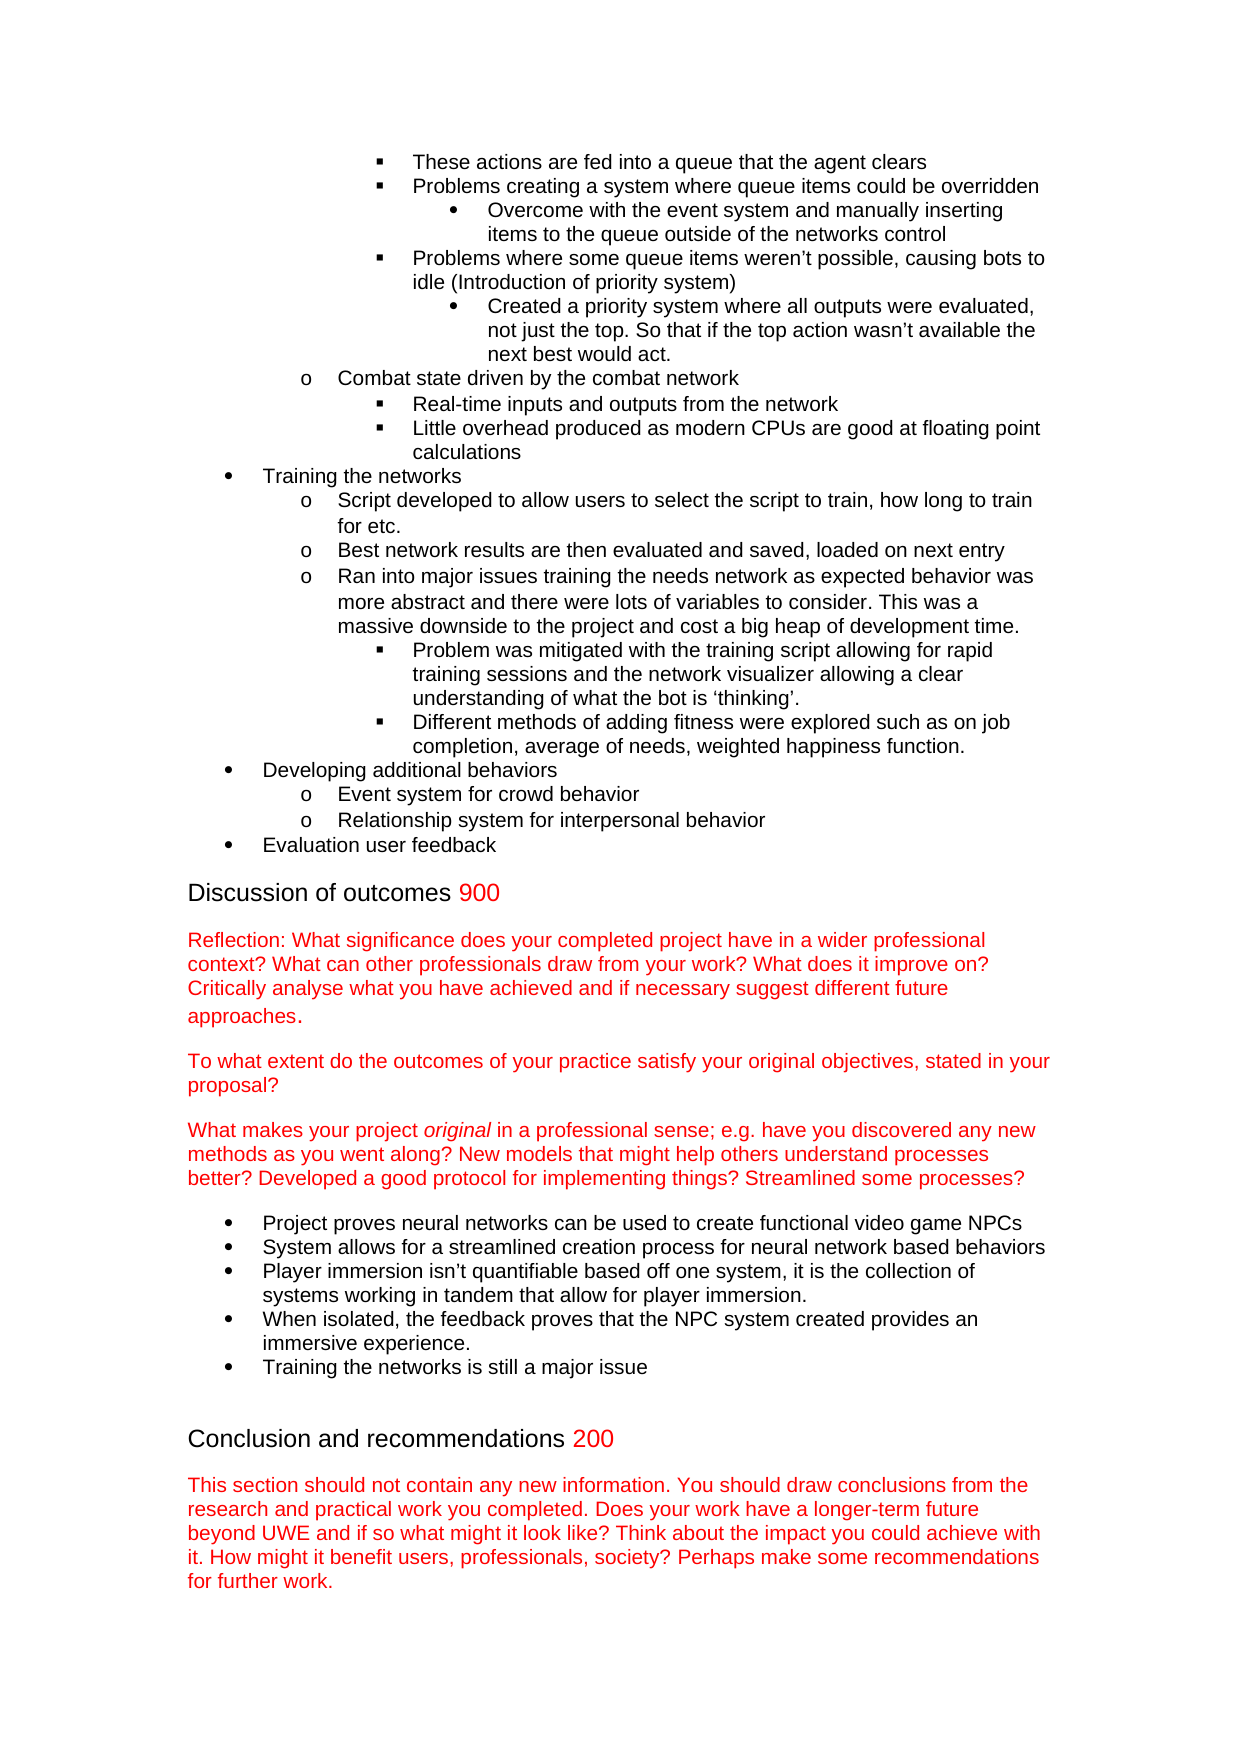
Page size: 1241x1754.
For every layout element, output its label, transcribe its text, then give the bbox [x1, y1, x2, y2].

list These actions are fed into a queue that the agent clears [375, 150, 1053, 174]
list Little overhead produced as modern CPUs are good at floating point calculations [375, 416, 1053, 464]
list Problem was mitigated with the training script allowing for rapid training sessions and the network visualizer allowing a clear understanding of what the bot is ‘thinking’. [375, 637, 1053, 709]
list Problems where some queue items weren’t possible, causing bots to idle (Introduction of priority system) [375, 246, 1053, 294]
list Ran into major issues training the needs network as expected behavior was more abstract and there were lots of variables to consider. This was a massive downside to the project and cost a big heap of development time. [300, 564, 1053, 637]
list Player immersion isn’t quantifiable based off one system, it is the collection of systems working in tandem that allow for player immersion. [225, 1259, 1053, 1307]
list Created a priority system where all outputs were evaluated, not just the top. So that if the top action wasn’t available the next best would act. [450, 294, 1053, 366]
text To what extent do the outcomes of your practice satisfy your original objectives, stated in your proposal? [187, 1049, 1053, 1097]
list Real-time inputs and outputs from the network [375, 392, 1053, 416]
list Event system for crowd behavior [300, 782, 1053, 807]
text Reflection: What significance does your completed project have in a wider professional context? What can other professionals draw from your work? What does it improve on? Critically analyse what you have achieved and if necessary suggest different future approaches. [187, 928, 1053, 1028]
text Conclusion and recommendations 200 [187, 1424, 1053, 1452]
list Best network results are then evaluated and saved, loaded on next entry [300, 538, 1053, 564]
list Project proves neural networks can be used to create functional video game NPCs [225, 1211, 1053, 1235]
list Different methods of adding fitness were explored such as on job completion, average of needs, weighted happiness function. [375, 709, 1053, 757]
list Script developed to allow users to select the script to train, how long to train for etc. [300, 488, 1053, 538]
list Training the networks is still a major issue [225, 1355, 1053, 1379]
text What makes your project original in a professional sense; e.g. have you discovered any new methods as you went along? New models that might help others understand processes better? Developed a good protocol for implementing things? Streamlined some processes? [187, 1118, 1053, 1190]
text Discussion of outcomes 900 [187, 878, 1053, 907]
list Problems creating a system where queue items could be overridden [375, 174, 1053, 198]
list Overcome with the event system and manually inserting items to the queue outside of the networks control [450, 198, 1053, 246]
list Combat state driven by the combat network [300, 366, 1053, 392]
list When isolated, the feedback proves that the NPC system created provides an immersive experience. [225, 1307, 1053, 1355]
list Evaluation user feedback [225, 833, 1053, 857]
list Developing additional behaviors [225, 757, 1053, 782]
list Training the networks [225, 464, 1053, 488]
list Relationship system for interpersonal behavior [300, 807, 1053, 833]
list System allows for a streamlined creation process for neural network based behaviors [225, 1235, 1053, 1259]
